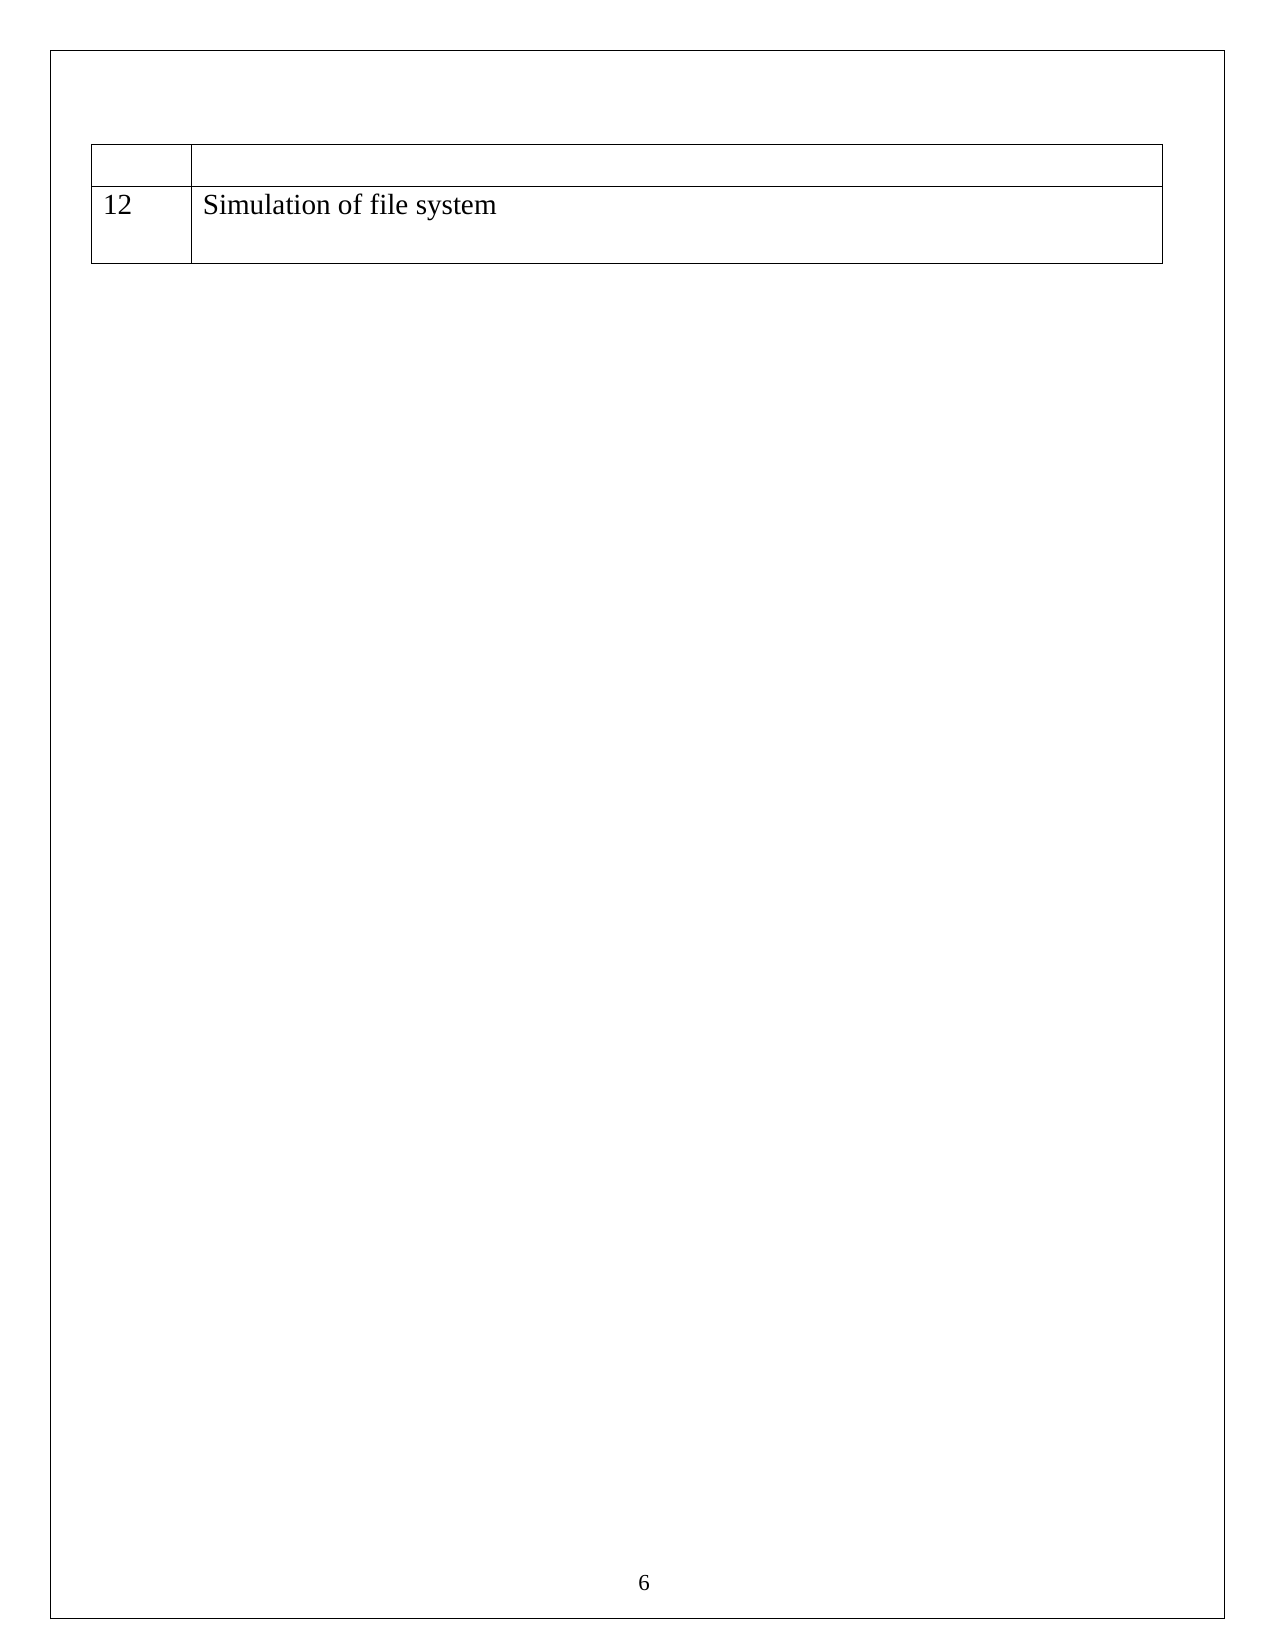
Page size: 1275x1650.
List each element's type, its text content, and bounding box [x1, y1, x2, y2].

table_cell 12 [92, 187, 191, 263]
table_cell Simulation of file system [192, 187, 1162, 263]
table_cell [192, 145, 1162, 186]
table_cell 11 [92, 145, 191, 186]
